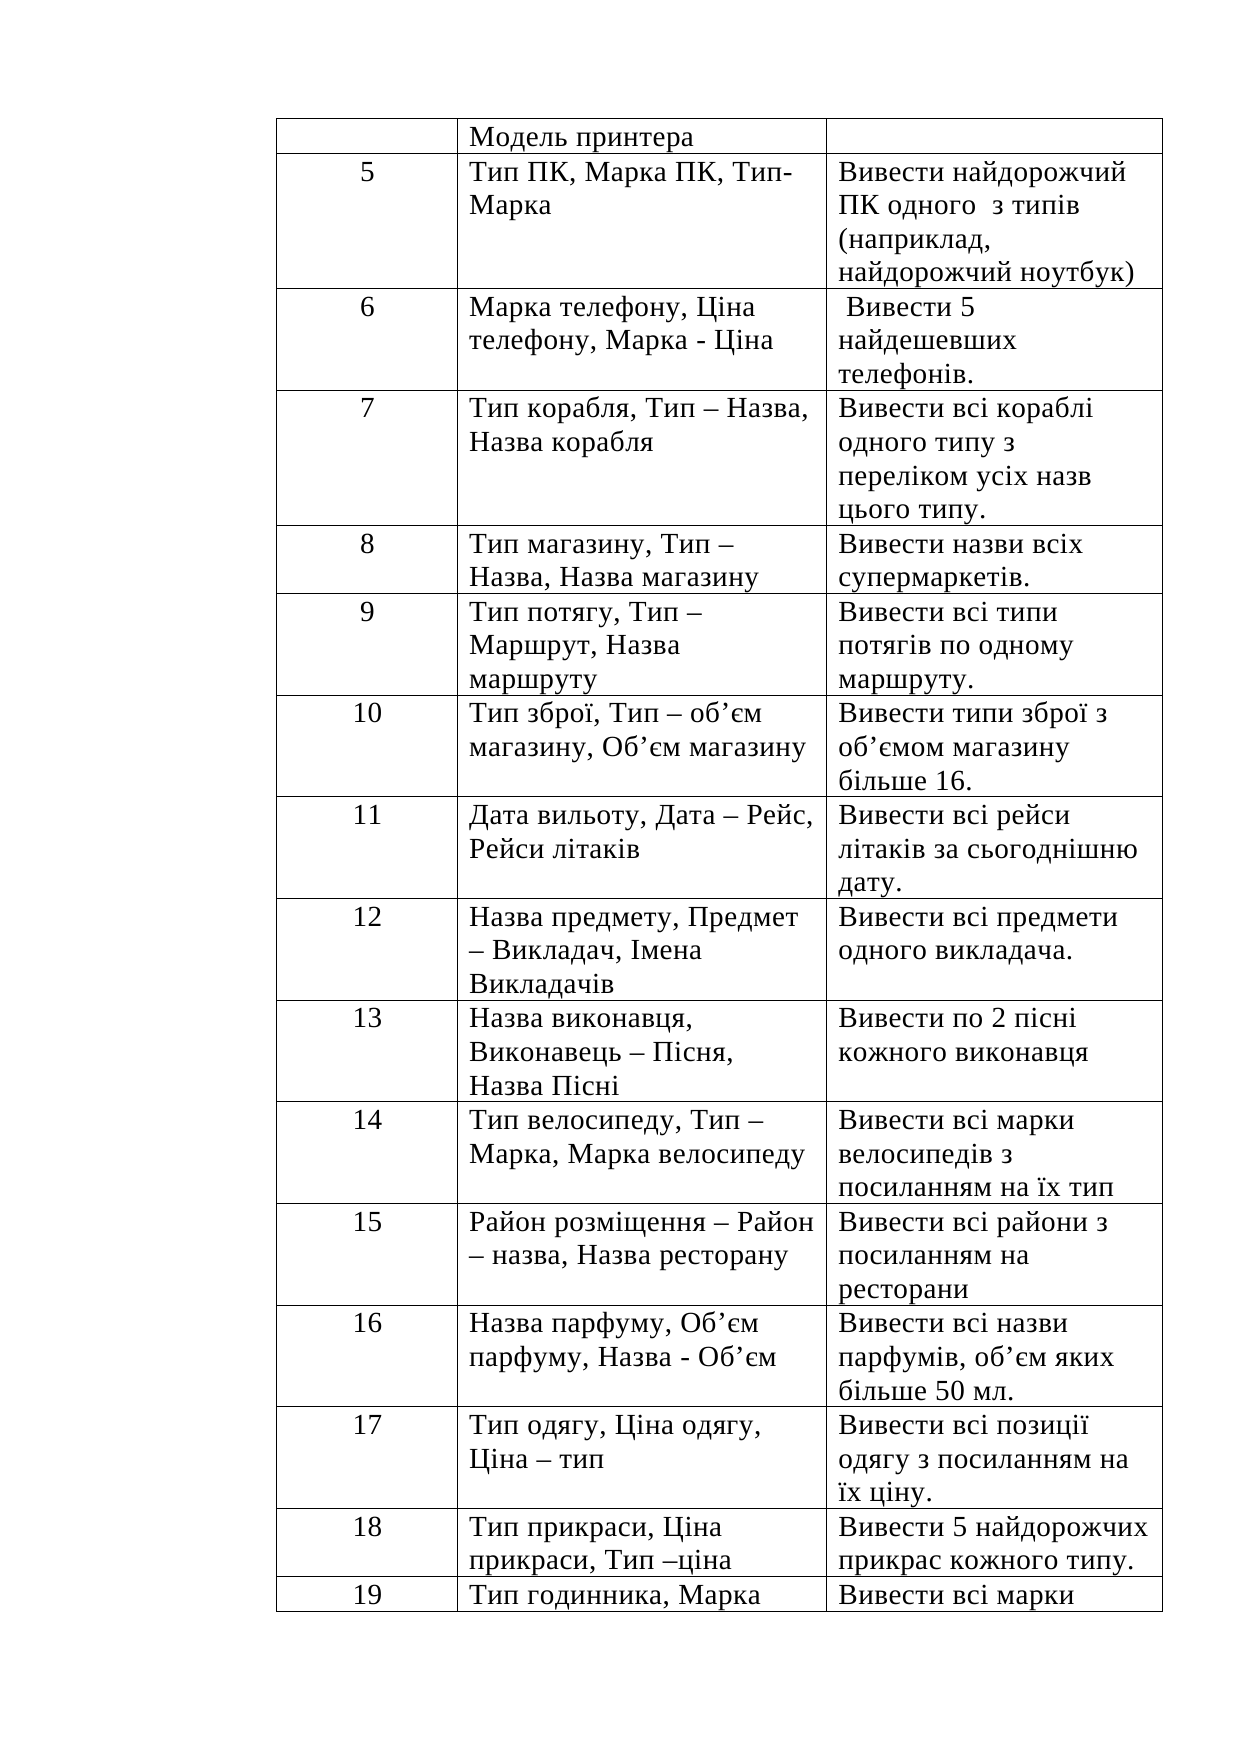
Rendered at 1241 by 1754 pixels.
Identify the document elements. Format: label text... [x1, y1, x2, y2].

table_cell Тип магазину, Тип – Назва, Назва магазину [458, 526, 826, 593]
table_cell Вивести найдорожчий ПК одного з типів (наприклад, найдорожчий ноутбук) [827, 154, 1162, 288]
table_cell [458, 1577, 826, 1611]
table_cell Вивести 5 найдешевших телефонів. [827, 289, 1162, 389]
table_cell Тип корабля, Тип – Назва, Назва корабля [458, 391, 826, 525]
table_cell 9 [277, 594, 457, 694]
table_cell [827, 119, 1162, 153]
table_cell 11 [277, 797, 457, 898]
table_cell 19 [277, 1577, 457, 1611]
table_cell Вивести всі назви парфумів, об’єм яких більше 50 мл. [827, 1306, 1162, 1406]
table_cell Вивести всі марки велосипедів з посиланням на їх тип [827, 1102, 1162, 1203]
table_cell Назва предмету, Предмет – Викладач, Імена Викладачів [458, 899, 826, 999]
table_cell Дата вильоту, Дата – Рейс, Рейси літаків [458, 797, 826, 898]
table_cell Тип одягу, Ціна одягу, Ціна – тип [458, 1407, 826, 1508]
table_cell Тип потягу, Тип – Маршрут, Назва маршруту [458, 594, 826, 694]
table_cell 15 [277, 1204, 457, 1304]
table_cell 17 [277, 1407, 457, 1508]
table_cell Вивести всі позиції одягу з посиланням на їх ціну. [827, 1407, 1162, 1508]
table_cell Назва виконавця, Виконавець – Пісня, Назва Пісні [458, 1001, 826, 1101]
table_cell 4 [277, 119, 457, 153]
table_cell 10 [277, 696, 457, 796]
table_cell 8 [277, 526, 457, 593]
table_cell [827, 1577, 1162, 1611]
table_cell 5 [277, 154, 457, 288]
table_cell Тип велосипеду, Тип – Марка, Марка велосипеду [458, 1102, 826, 1203]
table_cell Тип прикраси, Ціна прикраси, Тип –ціна [458, 1509, 826, 1576]
table_cell 16 [277, 1306, 457, 1406]
table_cell Вивести типи зброї з об’ємом магазину більше 16. [827, 696, 1162, 796]
table_cell Вивести 5 найдорожчих прикрас кожного типу. [827, 1509, 1162, 1576]
table_cell Тип ПК, Марка ПК, Тип- Марка [458, 154, 826, 288]
table_cell Марка телефону, Ціна телефону, Марка - Ціна [458, 289, 826, 389]
table_cell Тип зброї, Тип – об’єм магазину, Об’єм магазину [458, 696, 826, 796]
table_cell 12 [277, 899, 457, 999]
table_cell 7 [277, 391, 457, 525]
table_cell Вивести всі кораблі одного типу з переліком усіх назв цього типу. [827, 391, 1162, 525]
table_cell Назва парфуму, Об’єм парфуму, Назва - Об’єм [458, 1306, 826, 1406]
table_cell Вивести всі предмети одного викладача. [827, 899, 1162, 999]
table_cell Вивести по 2 пісні кожного виконавця [827, 1001, 1162, 1101]
table_cell Вивести назви всіх супермаркетів. [827, 526, 1162, 593]
table_cell Вивести всі райони з посиланням на ресторани [827, 1204, 1162, 1304]
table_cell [458, 119, 826, 153]
table_cell 6 [277, 289, 457, 389]
table_cell Район розміщення – Район – назва, Назва ресторану [458, 1204, 826, 1304]
table_cell 18 [277, 1509, 457, 1576]
table_cell Вивести всі типи потягів по одному маршруту. [827, 594, 1162, 694]
table_cell Вивести всі рейси літаків за сьогоднішню дату. [827, 797, 1162, 898]
table_cell 14 [277, 1102, 457, 1203]
table_cell 13 [277, 1001, 457, 1101]
